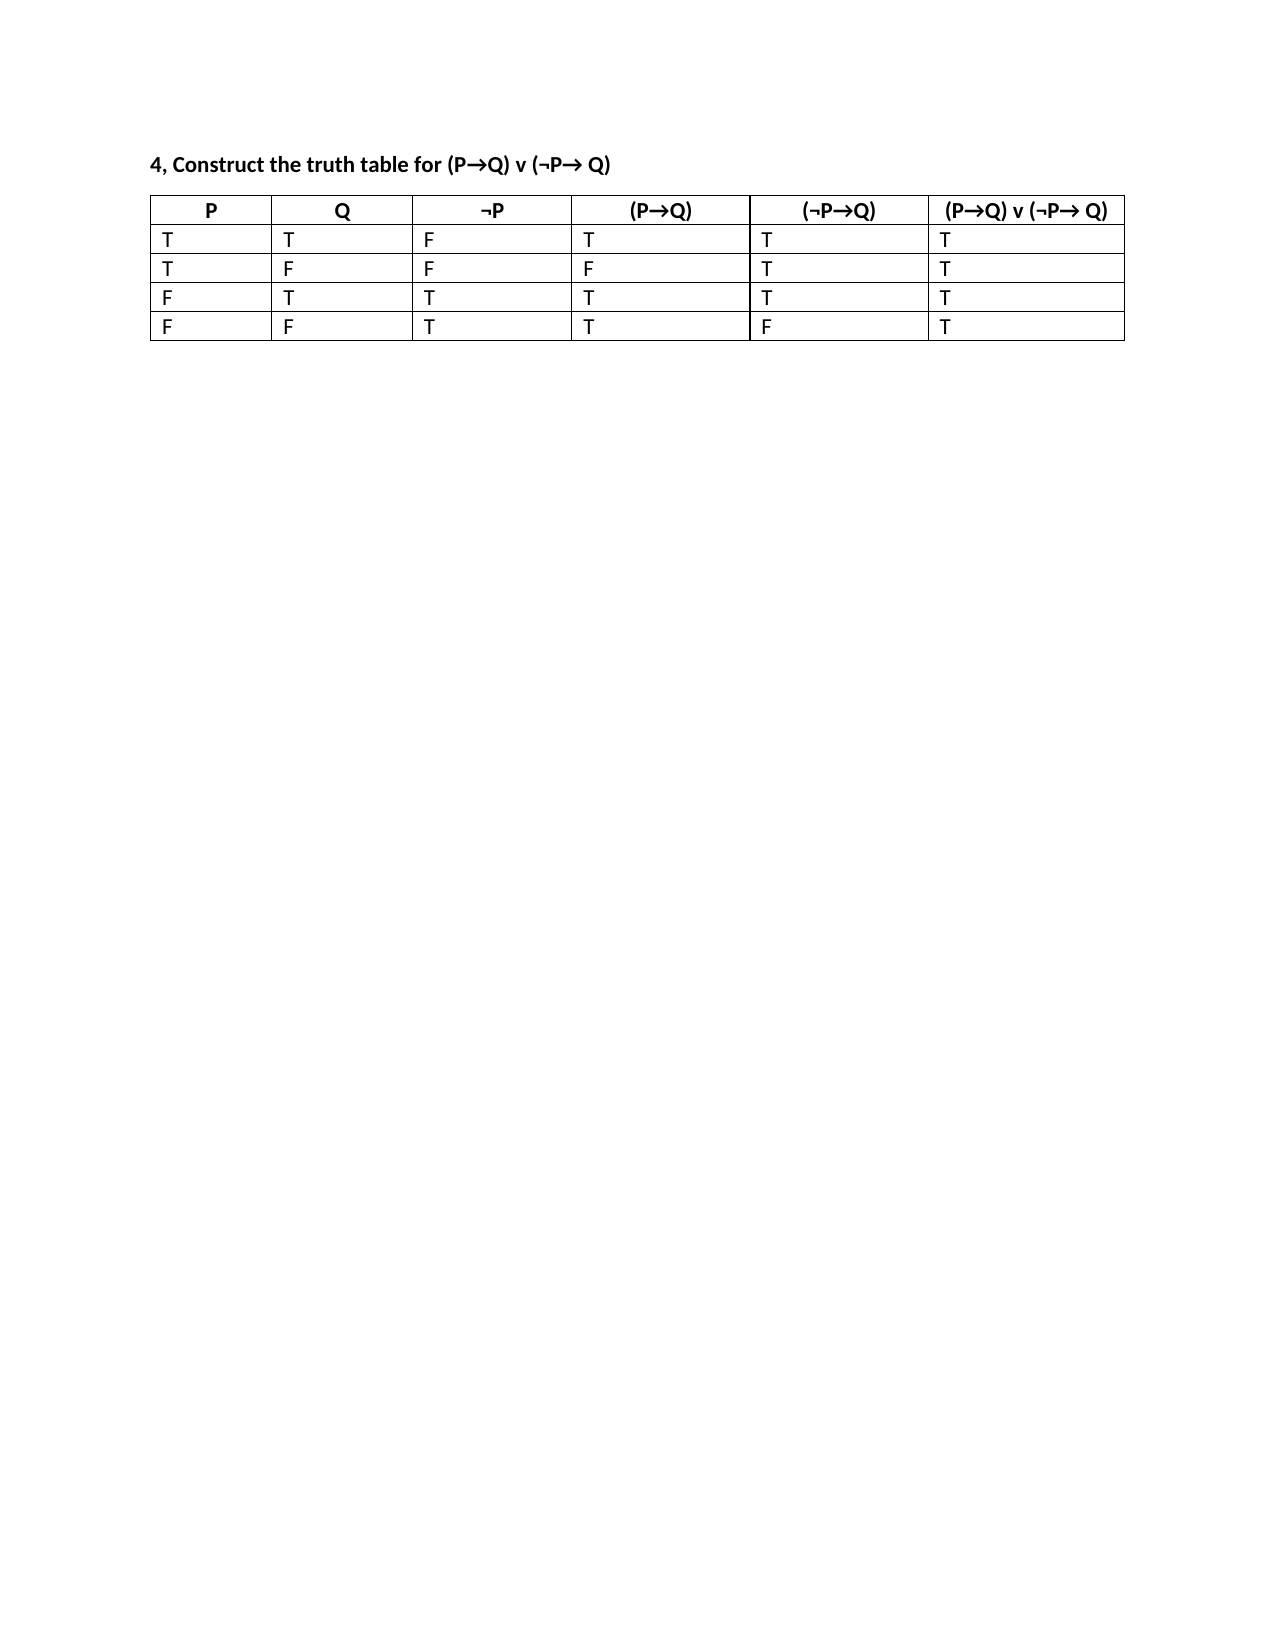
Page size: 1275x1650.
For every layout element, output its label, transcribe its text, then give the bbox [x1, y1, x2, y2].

table_cell T [929, 312, 1124, 340]
table_cell F [272, 312, 412, 340]
table_cell T [572, 312, 749, 340]
table_cell T [572, 225, 749, 253]
table_cell T [751, 225, 928, 253]
table_cell F [272, 254, 412, 282]
table_cell F [151, 312, 271, 340]
table_header P [151, 196, 271, 224]
table_header Q [272, 196, 412, 224]
table_cell T [151, 254, 271, 282]
table_cell T [929, 283, 1124, 311]
table_cell T [151, 225, 271, 253]
table_header (P→Q) v (¬P→ Q) [929, 196, 1124, 224]
table_cell F [151, 283, 271, 311]
table_header (¬P→Q) [751, 196, 928, 224]
table_cell T [929, 225, 1124, 253]
table_cell F [413, 225, 571, 253]
table_cell F [413, 254, 571, 282]
table_cell F [572, 254, 749, 282]
table_header ¬P [413, 196, 571, 224]
table_cell T [572, 283, 749, 311]
table_cell T [751, 254, 928, 282]
table_header (P→Q) [572, 196, 749, 224]
text 4, Construct the truth table for (P→Q) v (¬P→ Q) [150, 150, 1125, 178]
table_cell T [413, 283, 571, 311]
table_cell T [272, 225, 412, 253]
table_cell T [929, 254, 1124, 282]
table_cell T [413, 312, 571, 340]
table_cell T [751, 283, 928, 311]
table_cell T [272, 283, 412, 311]
table_cell F [751, 312, 928, 340]
